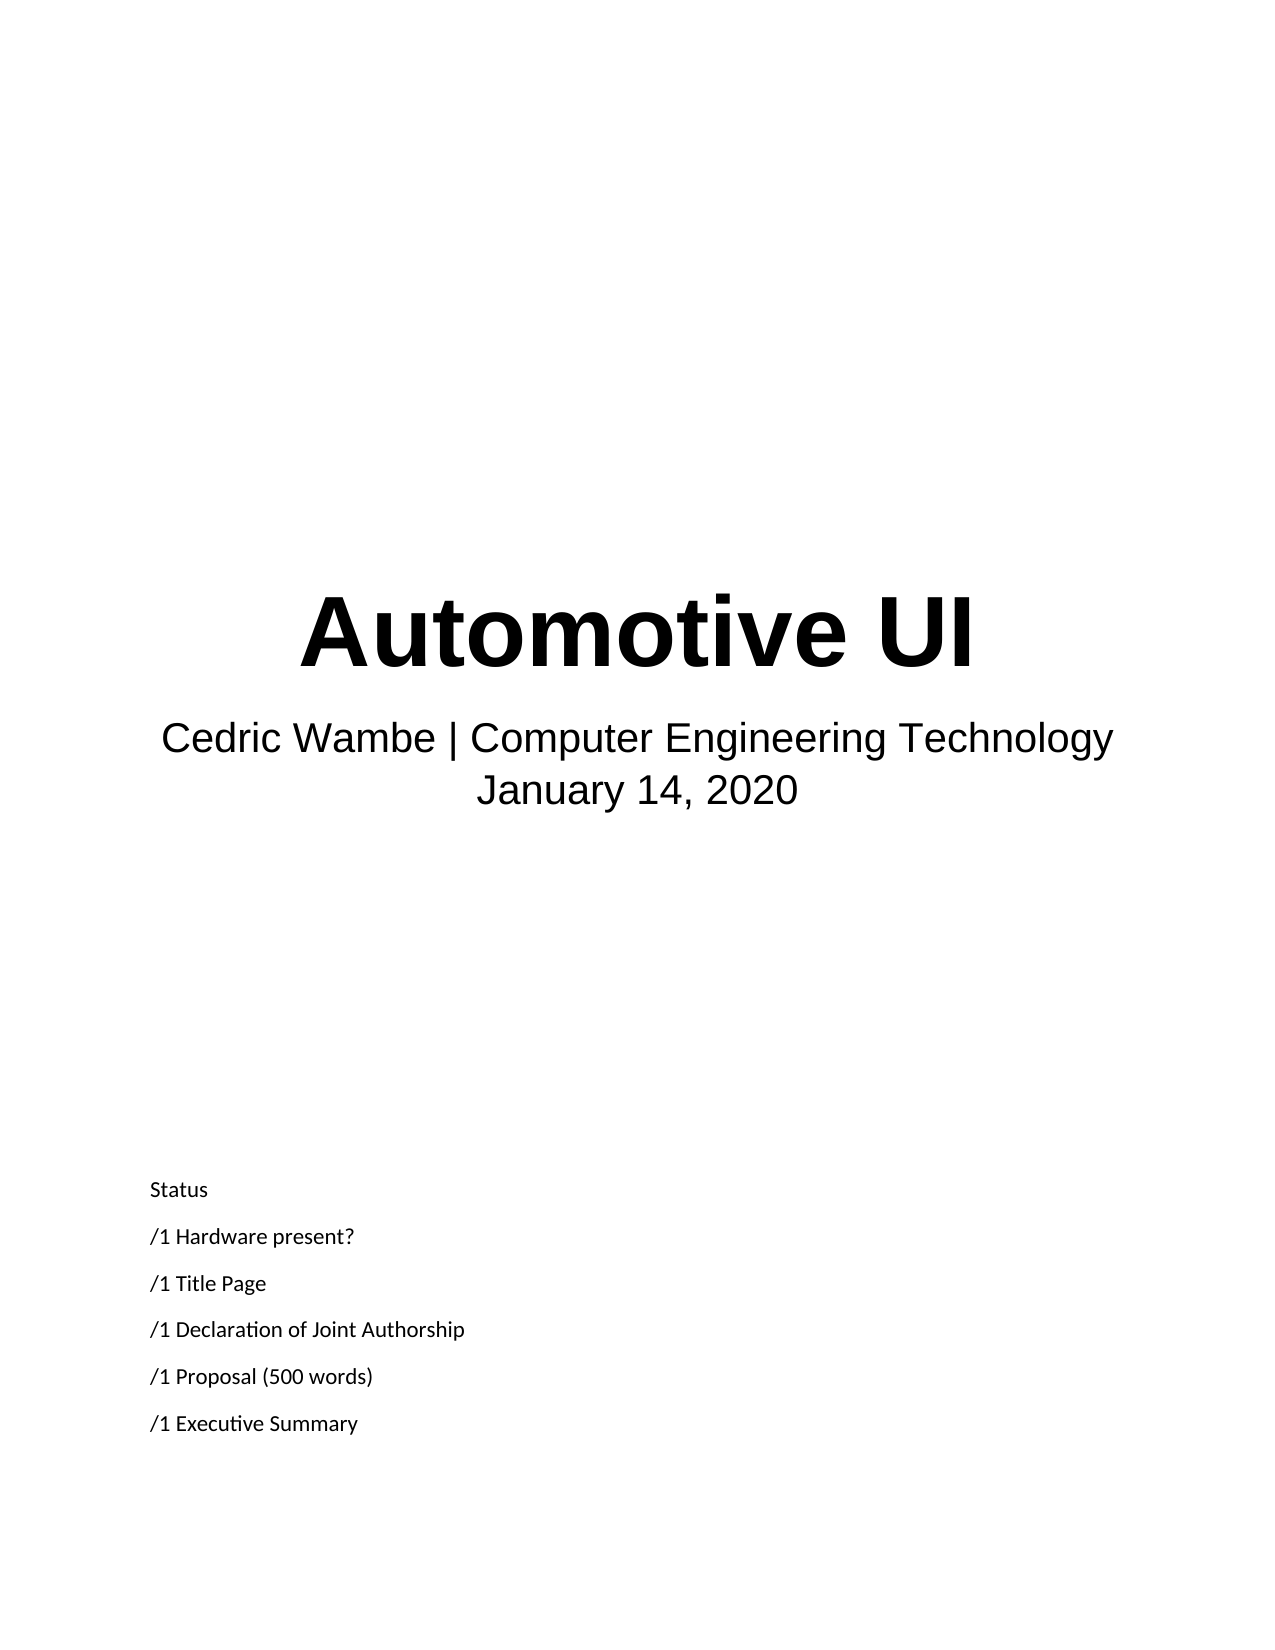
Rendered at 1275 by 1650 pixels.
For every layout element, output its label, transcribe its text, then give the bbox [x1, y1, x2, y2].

text /1 Declaration of Joint Authorship [150, 1316, 1125, 1344]
text Automotive UI [150, 572, 1125, 687]
text /1 Proposal (500 words) [150, 1362, 1125, 1391]
text /1 Title Page [150, 1269, 1125, 1297]
text /1 Executive Summary [150, 1409, 1125, 1437]
text /1 Hardware present? [150, 1222, 1125, 1250]
text Status [150, 1175, 1125, 1203]
text Cedric Wambe | Computer Engineering Technology January 14, 2020 [150, 713, 1125, 813]
